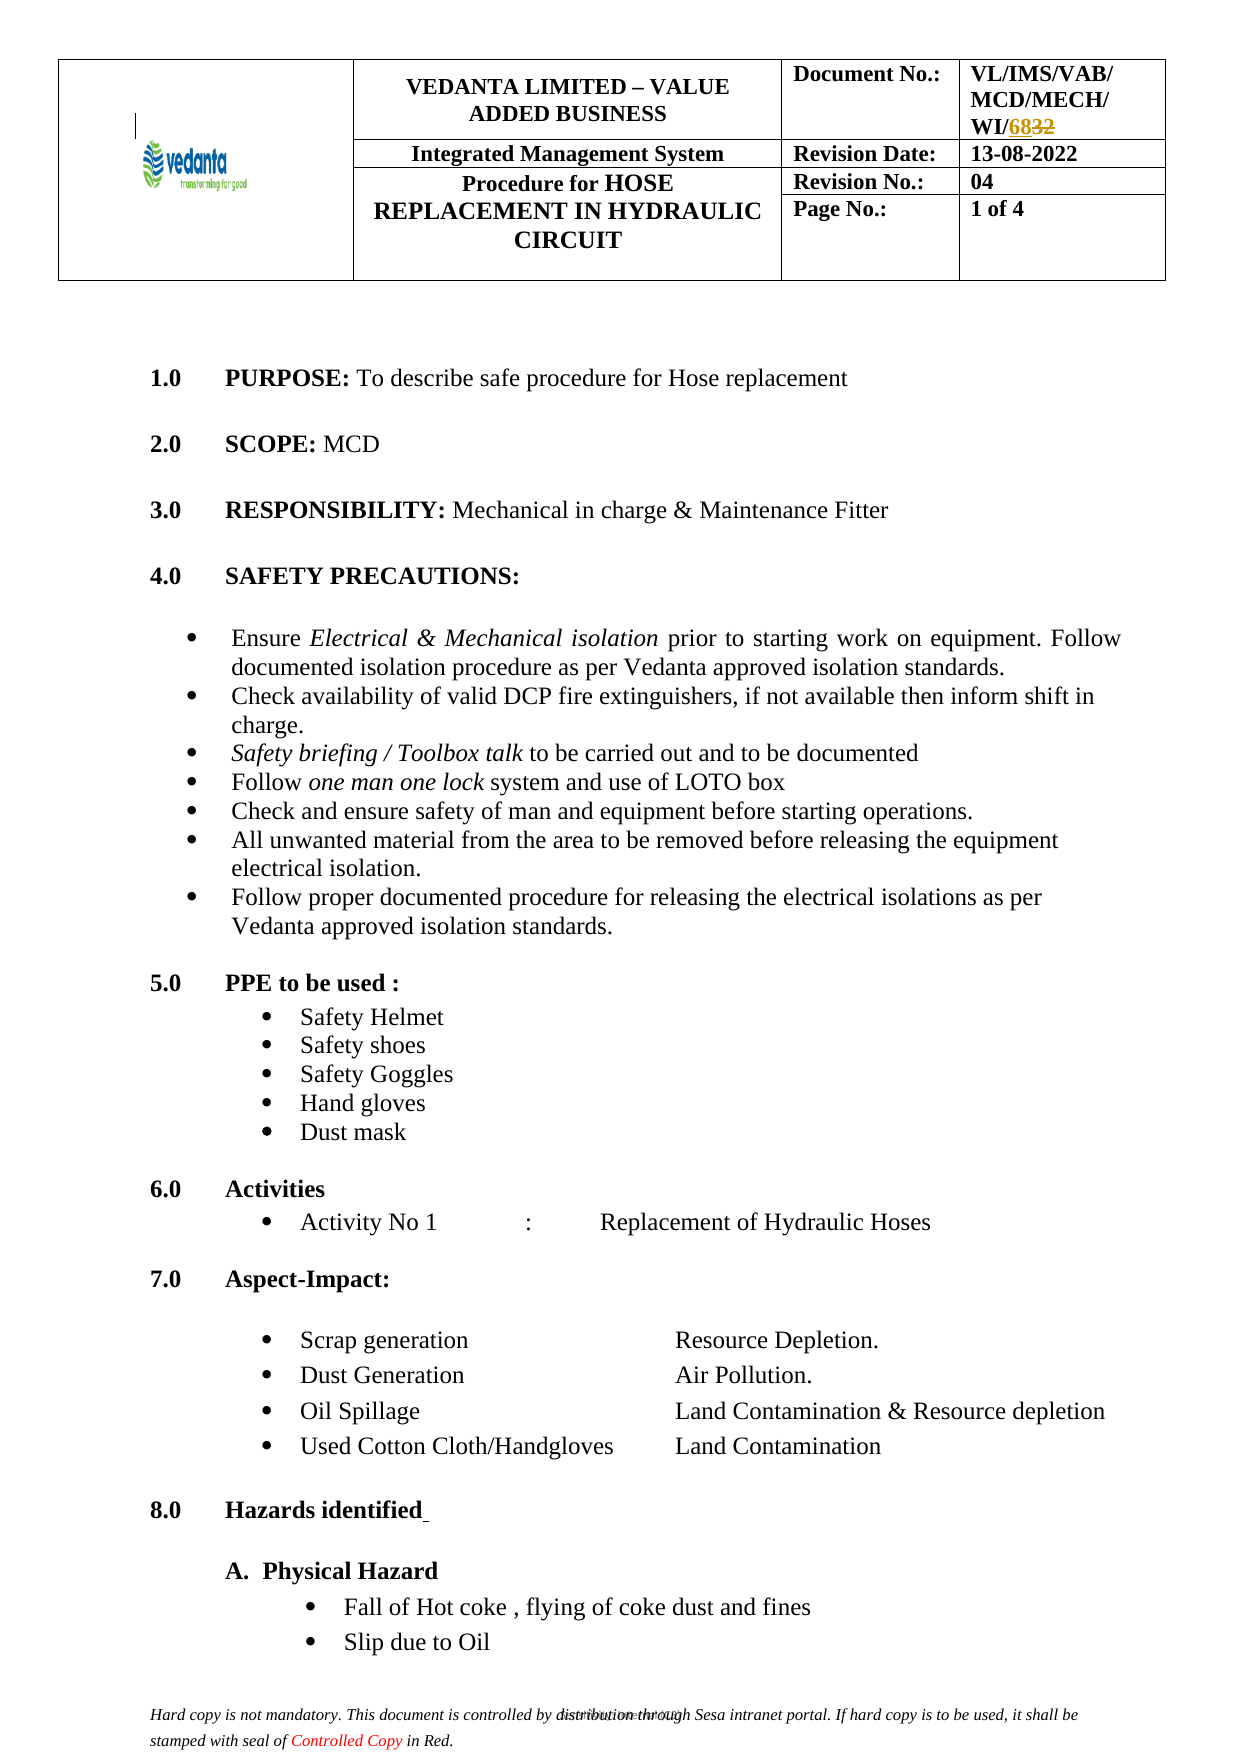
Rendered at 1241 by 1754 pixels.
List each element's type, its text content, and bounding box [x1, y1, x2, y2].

list Hand gloves [262, 1088, 1122, 1117]
list Safety Goggles [262, 1059, 1122, 1088]
list Check availability of valid DCP fire extinguishers, if not available then inform shift in charge. [187, 681, 1122, 738]
list Physical Hazard [225, 1549, 1122, 1585]
list SAFETY PRECAUTIONS: [150, 561, 1122, 590]
list Used Cotton Cloth/Handgloves Land Contamination [262, 1425, 1122, 1460]
list Dust mask [262, 1117, 1122, 1145]
list Safety Helmet [262, 1002, 1122, 1030]
list Ensure Electrical & Mechanical isolation prior to starting work on equipment. Follow documented isolation procedure as per Vedanta approved isolation standards. [187, 623, 1122, 681]
list SCOPE: MCD [150, 429, 1122, 458]
list Hazards identified [150, 1496, 1122, 1524]
list Dust Generation Air Pollution. [262, 1354, 1122, 1389]
list Follow proper documented procedure for releasing the electrical isolations as per Vedanta approved isolation standards. [187, 882, 1122, 940]
list PPE to be used : [150, 968, 1122, 997]
list PURPOSE: To describe safe procedure for Hose replacement [150, 363, 1122, 392]
list Activities [150, 1174, 1122, 1203]
list Slip due to Oil [306, 1620, 1122, 1656]
picture [75, 106, 325, 227]
list Scrap generation Resource Depletion. [262, 1318, 1122, 1354]
list Safety shoes [262, 1030, 1122, 1059]
list Activity No 1 : Replacement of Hydraulic Hoses [262, 1207, 1122, 1236]
list Oil Spillage Land Contamination & Resource depletion [262, 1389, 1122, 1425]
list Follow one man one lock system and use of LOTO box [187, 767, 1122, 796]
list RESPONSIBILITY: Mechanical in charge & Maintenance Fitter [150, 495, 1122, 524]
list Safety briefing / Toolbox talk to be carried out and to be documented [187, 738, 1122, 767]
list Aspect-Impact: [150, 1264, 1122, 1293]
list Fall of Hot coke , flying of coke dust and fines [306, 1585, 1122, 1620]
list All unwanted material from the area to be removed before releasing the equipment electrical isolation. [187, 825, 1122, 882]
list Check and ensure safety of man and equipment before starting operations. [187, 796, 1122, 825]
